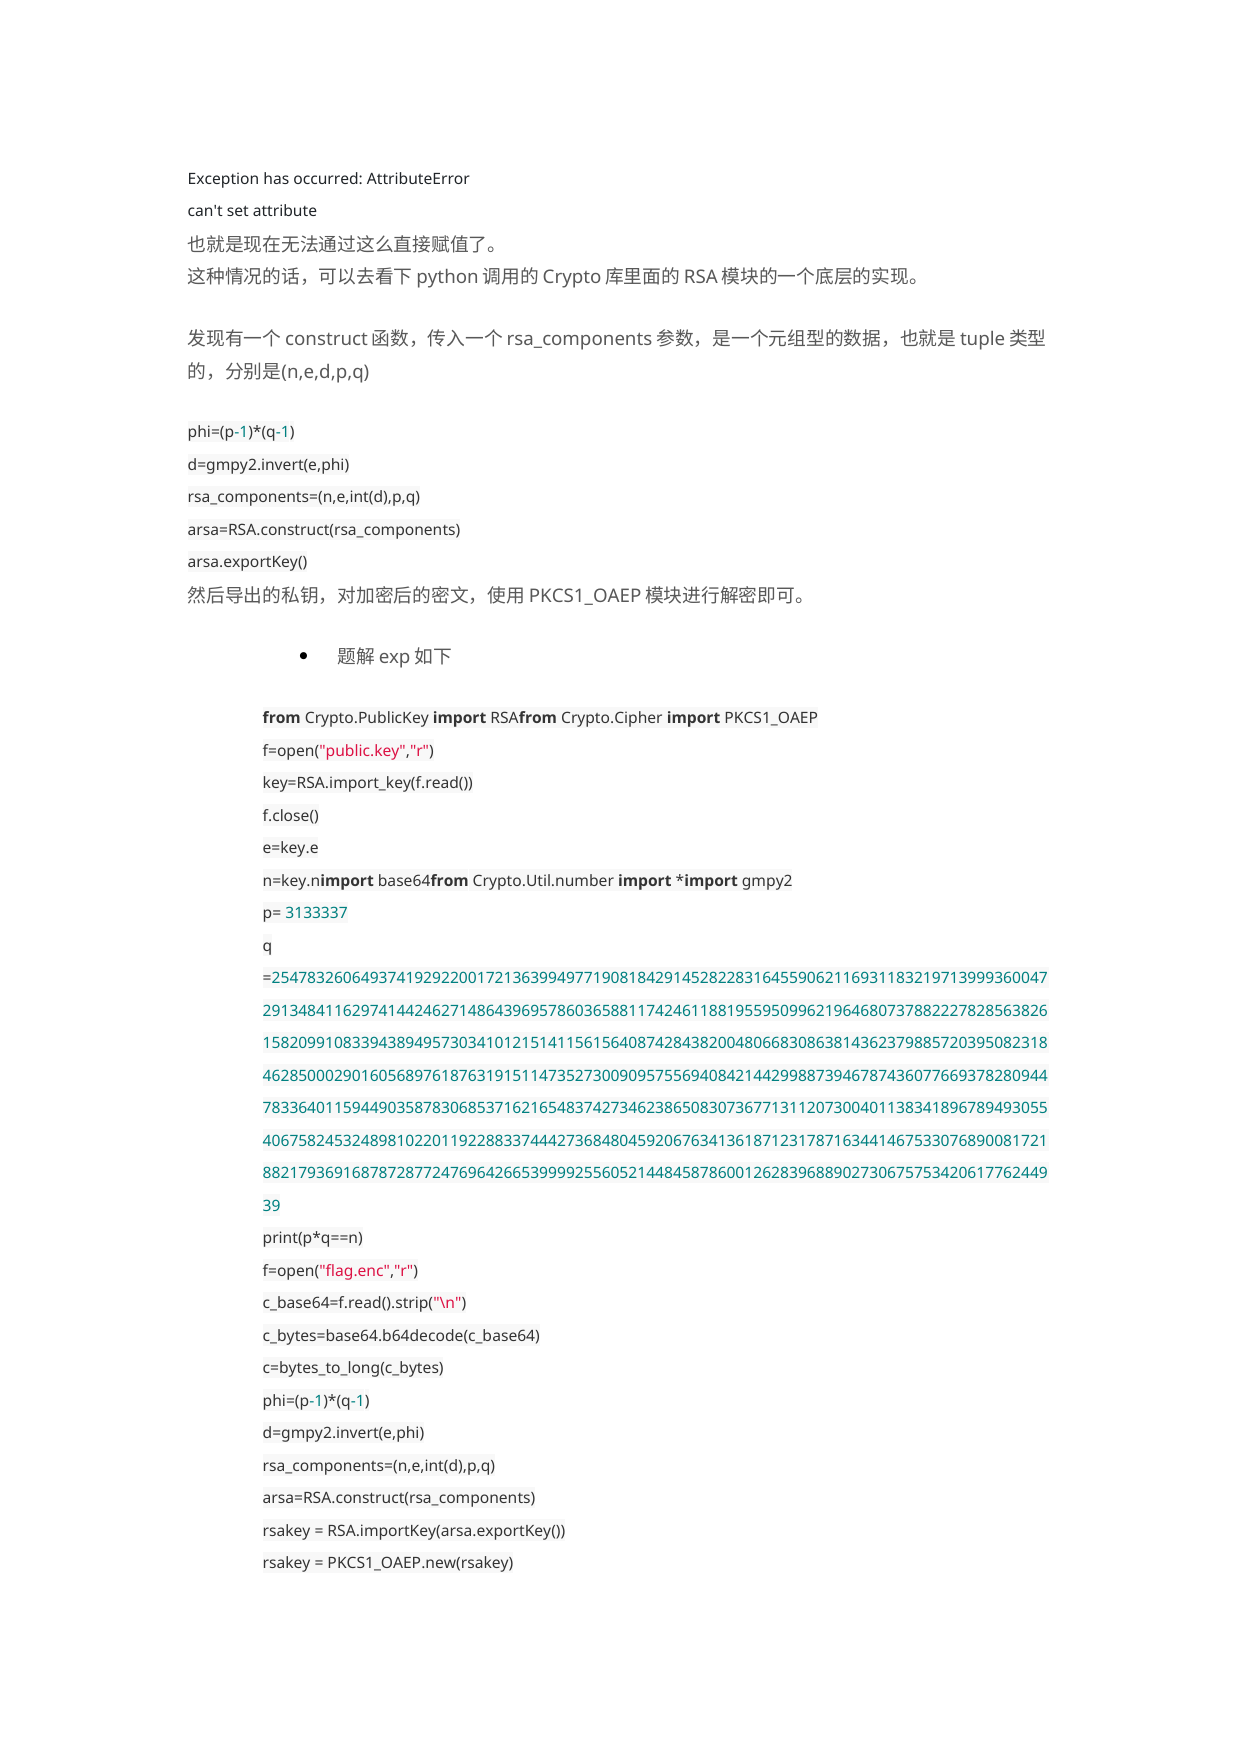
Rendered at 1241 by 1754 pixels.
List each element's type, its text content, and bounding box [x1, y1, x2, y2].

text arsa=RSA.construct(rsa_components) [262, 1481, 1053, 1514]
text arsa.exportKey() [187, 545, 1053, 578]
text e=key.e [262, 831, 1053, 864]
text q=25478326064937419292200172136399497719081842914528228316455906211693118321971399936004729134841162974144246271486439695786036588117424611881955950996219646807378822278285638261582099108339438949573034101215141156156408742843820048066830863814362379885720395082318462850002901605689761876319151147352730090957556940842144299887394678743607766937828094478336401159449035878306853716216548374273462386508307367713112073004011383418967894930554067582453248981022011922883374442736848045920676341361871231787163441467533076890081721882179369168787287724769642665399992556052144845878600126283968890273067575342061776244939 [262, 929, 1053, 1221]
text Exception has occurred: AttributeError [187, 162, 1053, 194]
text f.close() [262, 799, 1053, 831]
list 题解exp如下 [300, 639, 1053, 672]
text c=bytes_to_long(c_bytes) [262, 1351, 1053, 1384]
text 然后导出的私钥，对加密后的密文，使用PKCS1_OAEP模块进行解密即可。 [187, 578, 1053, 610]
text d=gmpy2.invert(e,phi) [262, 1416, 1053, 1449]
text phi=(p-1)*(q-1) [187, 415, 1053, 448]
text c_base64=f.read().strip("\n") [262, 1286, 1053, 1319]
text d=gmpy2.invert(e,phi) [187, 448, 1053, 480]
text print(p*q==n) [262, 1221, 1053, 1254]
text 也就是现在无法通过这么直接赋值了。 这种情况的话，可以去看下python调用的Crypto库里面的RSA模块的一个底层的实现。 [187, 227, 1053, 292]
text rsa_components=(n,e,int(d),p,q) [187, 480, 1053, 513]
text can't set attribute [187, 194, 1053, 227]
text from Crypto.PublicKey import RSAfrom Crypto.Cipher import PKCS1_OAEP [262, 701, 1053, 734]
text f=open("flag.enc","r") [262, 1254, 1053, 1286]
text p= 3133337 [262, 896, 1053, 929]
text rsa_components=(n,e,int(d),p,q) [262, 1449, 1053, 1481]
text 发现有一个construct函数，传入一个rsa_components参数，是一个元组型的数据，也就是tuple类型的，分别是(n,e,d,p,q) [187, 321, 1053, 386]
text f=open("public.key","r") [262, 734, 1053, 766]
text rsakey = RSA.importKey(arsa.exportKey()) [262, 1514, 1053, 1546]
text key=RSA.import_key(f.read()) [262, 766, 1053, 799]
text n=key.nimport base64from Crypto.Util.number import *import gmpy2 [262, 864, 1053, 896]
text arsa=RSA.construct(rsa_components) [187, 513, 1053, 545]
text phi=(p-1)*(q-1) [262, 1384, 1053, 1416]
text rsakey = PKCS1_OAEP.new(rsakey) [262, 1546, 1053, 1579]
text c_bytes=base64.b64decode(c_base64) [262, 1319, 1053, 1351]
